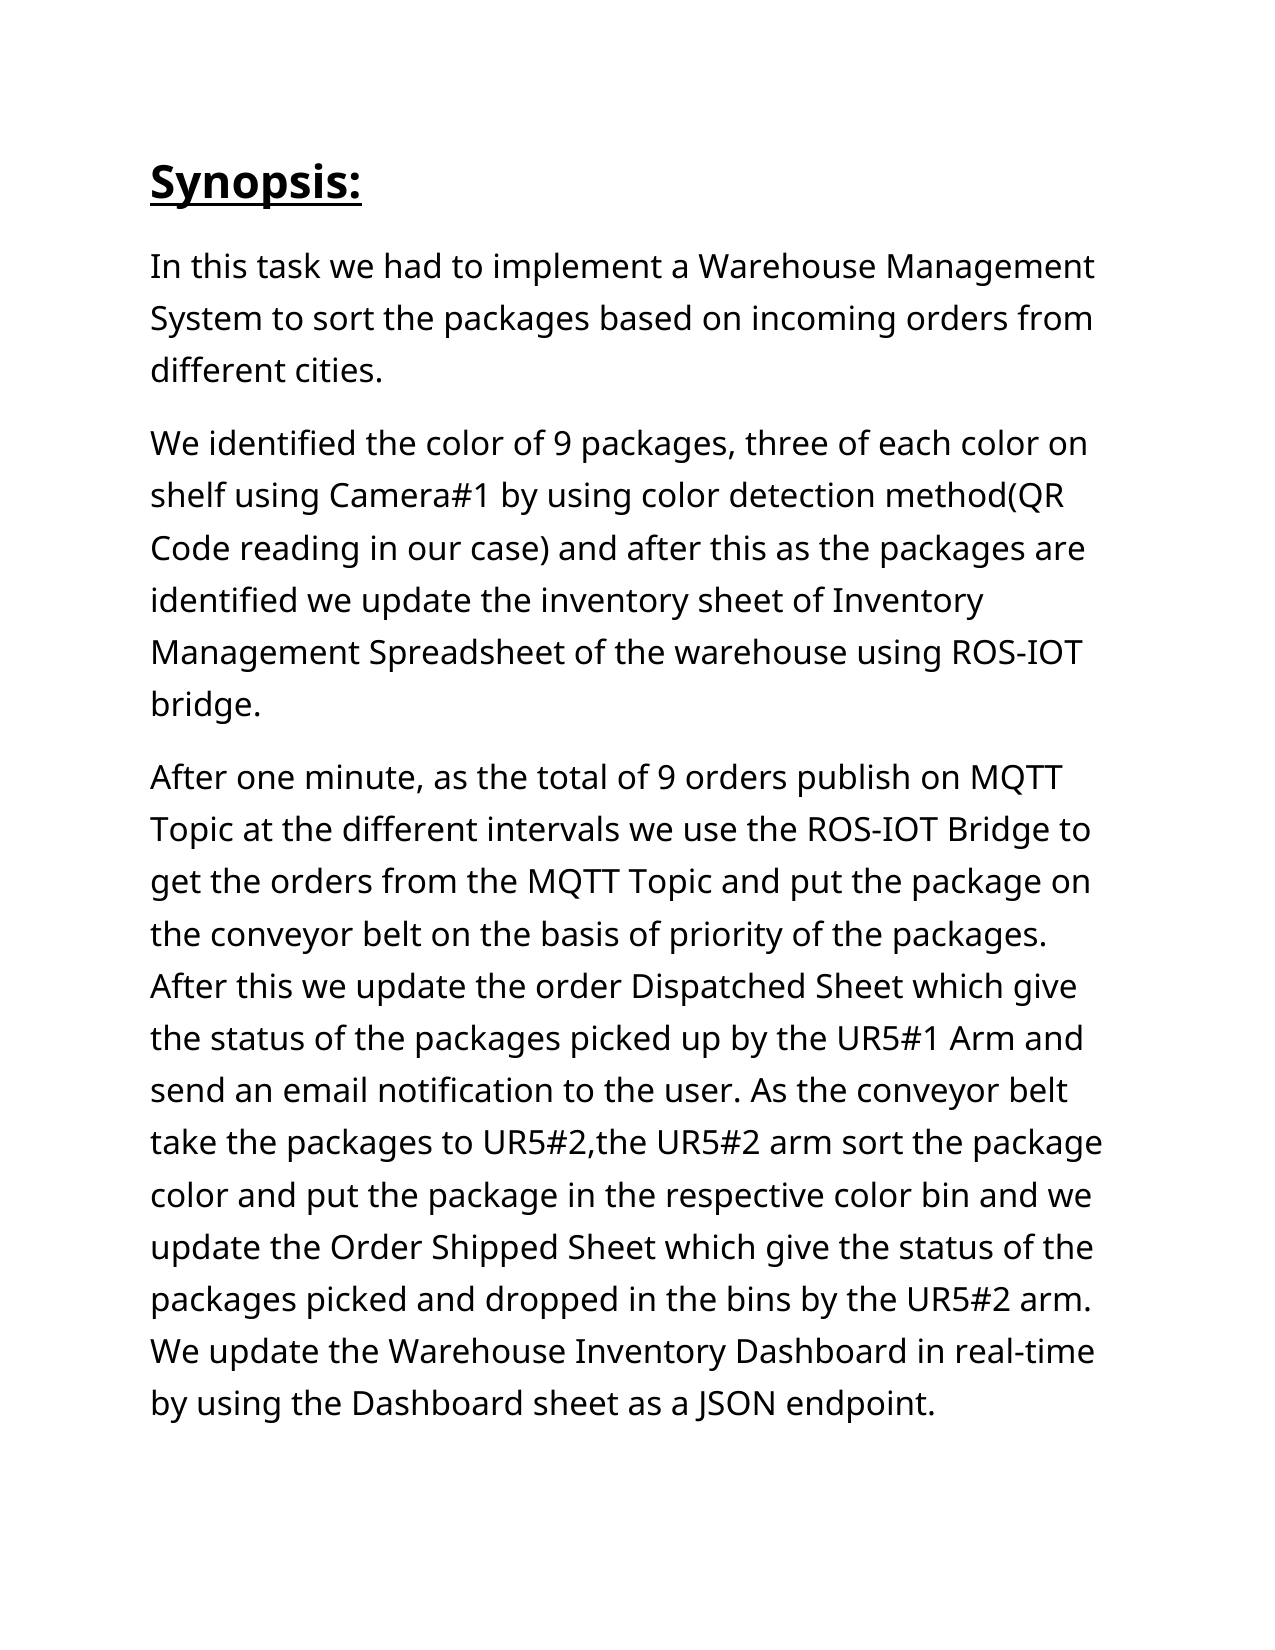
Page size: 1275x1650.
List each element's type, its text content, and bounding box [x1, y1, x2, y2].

text In this task we had to implement a Warehouse Management System to sort the packages based on incoming orders from different cities. [150, 242, 1125, 392]
text We identified the color of 9 packages, three of each color on shelf using Camera#1 by using color detection method(QR Code reading in our case) and after this as the packages are identified we update the inventory sheet of Inventory Management Spreadsheet of the warehouse using ROS-IOT bridge. [150, 420, 1125, 726]
text After one minute, as the total of 9 orders publish on MQTT Topic at the different intervals we use the ROS-IOT Bridge to get the orders from the MQTT Topic and put the package on the conveyor belt on the basis of priority of the packages. After this we update the order Dispatched Sheet which give the status of the packages picked up by the UR5#1 Arm and send an email notification to the user. As the conveyor belt take the packages to UR5#2,the UR5#2 arm sort the package color and put the package in the respective color bin and we update the Order Shipped Sheet which give the status of the packages picked and dropped in the bins by the UR5#2 arm. We update the Warehouse Inventory Dashboard in real-time by using the Dashboard sheet as a JSON endpoint. [150, 754, 1125, 1426]
text Synopsis: [150, 150, 1125, 212]
